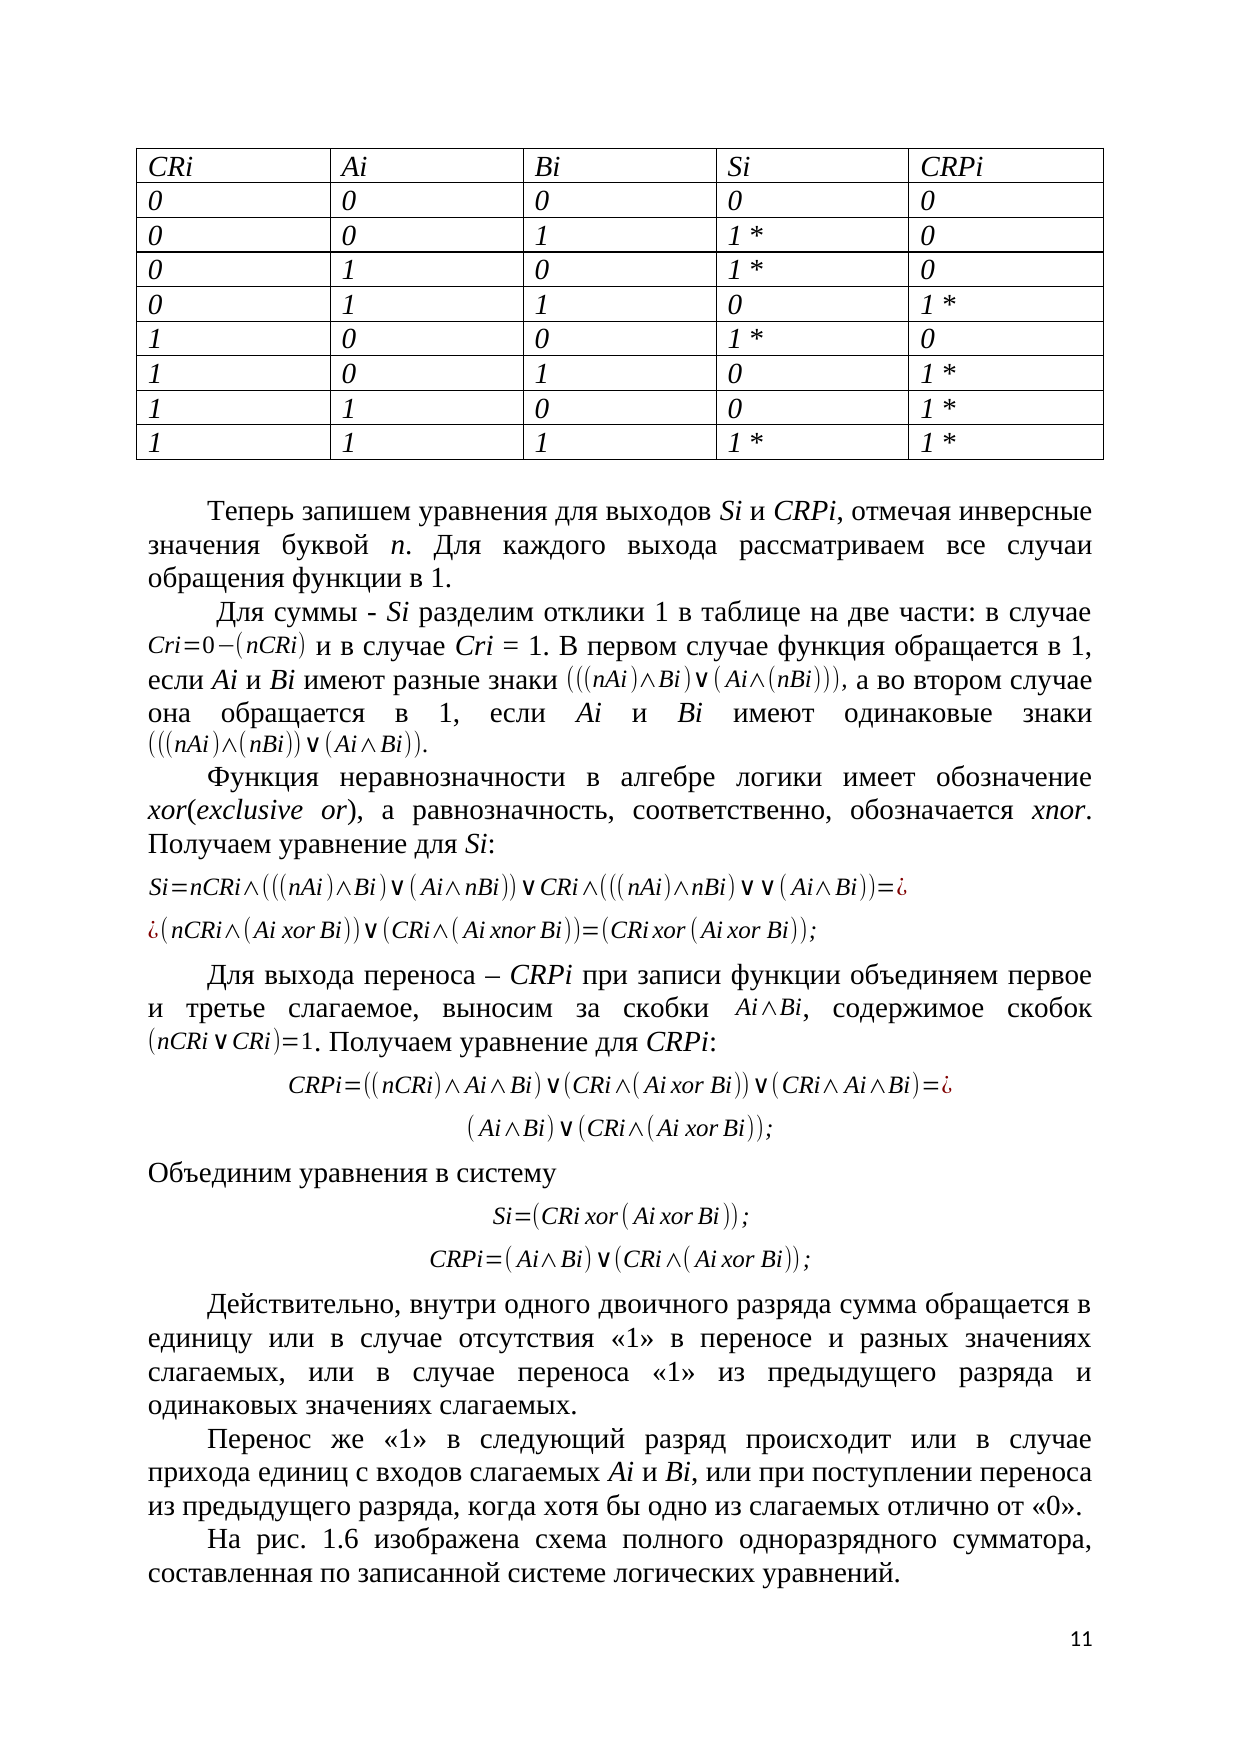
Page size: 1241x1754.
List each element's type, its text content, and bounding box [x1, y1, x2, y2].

table_cell 0 [331, 322, 523, 355]
table_cell 1 [137, 356, 330, 390]
table_cell 0 [909, 322, 1103, 355]
table_cell 1 [524, 356, 716, 390]
table_cell 0 [717, 287, 908, 321]
text На рис. 1.6 изображена схема полного одноразрядного сумматора, составленная по записанной системе логических уравнений. [148, 1521, 1092, 1588]
table_cell 0 [909, 218, 1103, 251]
table_cell 1 [524, 287, 716, 321]
table_cell 0 [137, 287, 330, 321]
table_cell 0 [909, 253, 1103, 286]
table_cell 0 [717, 391, 908, 424]
table_cell 1 [331, 391, 523, 424]
table_header Si [717, 149, 908, 182]
text Перенос же «1» в следующий разряд происходит или в случае прихода единиц с входов слагаемых Ai и Bi, или при поступлении переноса из предыдущего разряда, когда хотя бы одно из слагаемых отлично от «0». [148, 1421, 1092, 1521]
table_cell 1 * [717, 322, 908, 355]
table_cell 0 [524, 183, 716, 217]
table_cell 0 [137, 253, 330, 286]
table_cell 0 [331, 356, 523, 390]
table_cell 0 [524, 322, 716, 355]
table_cell 1 [137, 322, 330, 355]
text Действительно, внутри одного двоичного разряда сумма обращается в единицу или в случае отсутствия «1» в переносе и разных значениях слагаемых, или в случае переноса «1» из предыдущего разряда и одинаковых значениях слагаемых. [148, 1287, 1092, 1421]
table_header Bi [524, 149, 716, 182]
table_cell 0 [137, 183, 330, 217]
table_cell 1 * [909, 356, 1103, 390]
table_cell 1 * [717, 218, 908, 251]
table_cell 1 * [909, 287, 1103, 321]
table_cell 0 [524, 253, 716, 286]
text Для выхода переноса – CRPi при записи функции объединяем первое и третье слагаемое, выносим за скобки , содержимое скобок . Получаем уравнение для CRPi: [148, 957, 1092, 1058]
table_cell 1 * [717, 253, 908, 286]
table_cell 1 * [909, 391, 1103, 424]
table_cell 1 [331, 287, 523, 321]
table_cell 1 [331, 425, 523, 459]
table_cell 1 [137, 391, 330, 424]
table_header CRPi [909, 149, 1103, 182]
table_cell 1 [331, 253, 523, 286]
table_cell 0 [137, 218, 330, 251]
table_cell 1 [524, 218, 716, 251]
table_header Ai [331, 149, 523, 182]
table_header CRi [137, 149, 330, 182]
table_cell 0 [717, 183, 908, 217]
text Теперь запишем уравнения для выходов Si и CRPi, отмечая инверсные значения буквой n. Для каждого выхода рассматриваем все случаи обращения функции в 1. [148, 493, 1092, 594]
table_cell 0 [331, 218, 523, 251]
table_cell 1 [524, 425, 716, 459]
table_cell 0 [909, 183, 1103, 217]
table_cell 0 [717, 356, 908, 390]
table_cell 0 [331, 183, 523, 217]
text Для суммы - Si разделим отклики 1 в таблице на две части: в случае и в случае Cri = 1. В первом случае функция обращается в 1, если Ai и Bi имеют разные знаки а во втором случае она обращается в 1, если Ai и Bi имеют одинаковые знаки [148, 594, 1092, 759]
text Функция неравнозначности в алгебре логики имеет обозначение xor(exclusive or), а равнозначность, соответственно, обозначается xnor. Получаем уравнение для Si: [148, 759, 1092, 859]
text Объединим уравнения в систему [148, 1156, 1092, 1189]
table_cell 0 [524, 391, 716, 424]
table_cell 1 * [717, 425, 908, 459]
table_cell 1 [137, 425, 330, 459]
table_cell 1 * [909, 425, 1103, 459]
